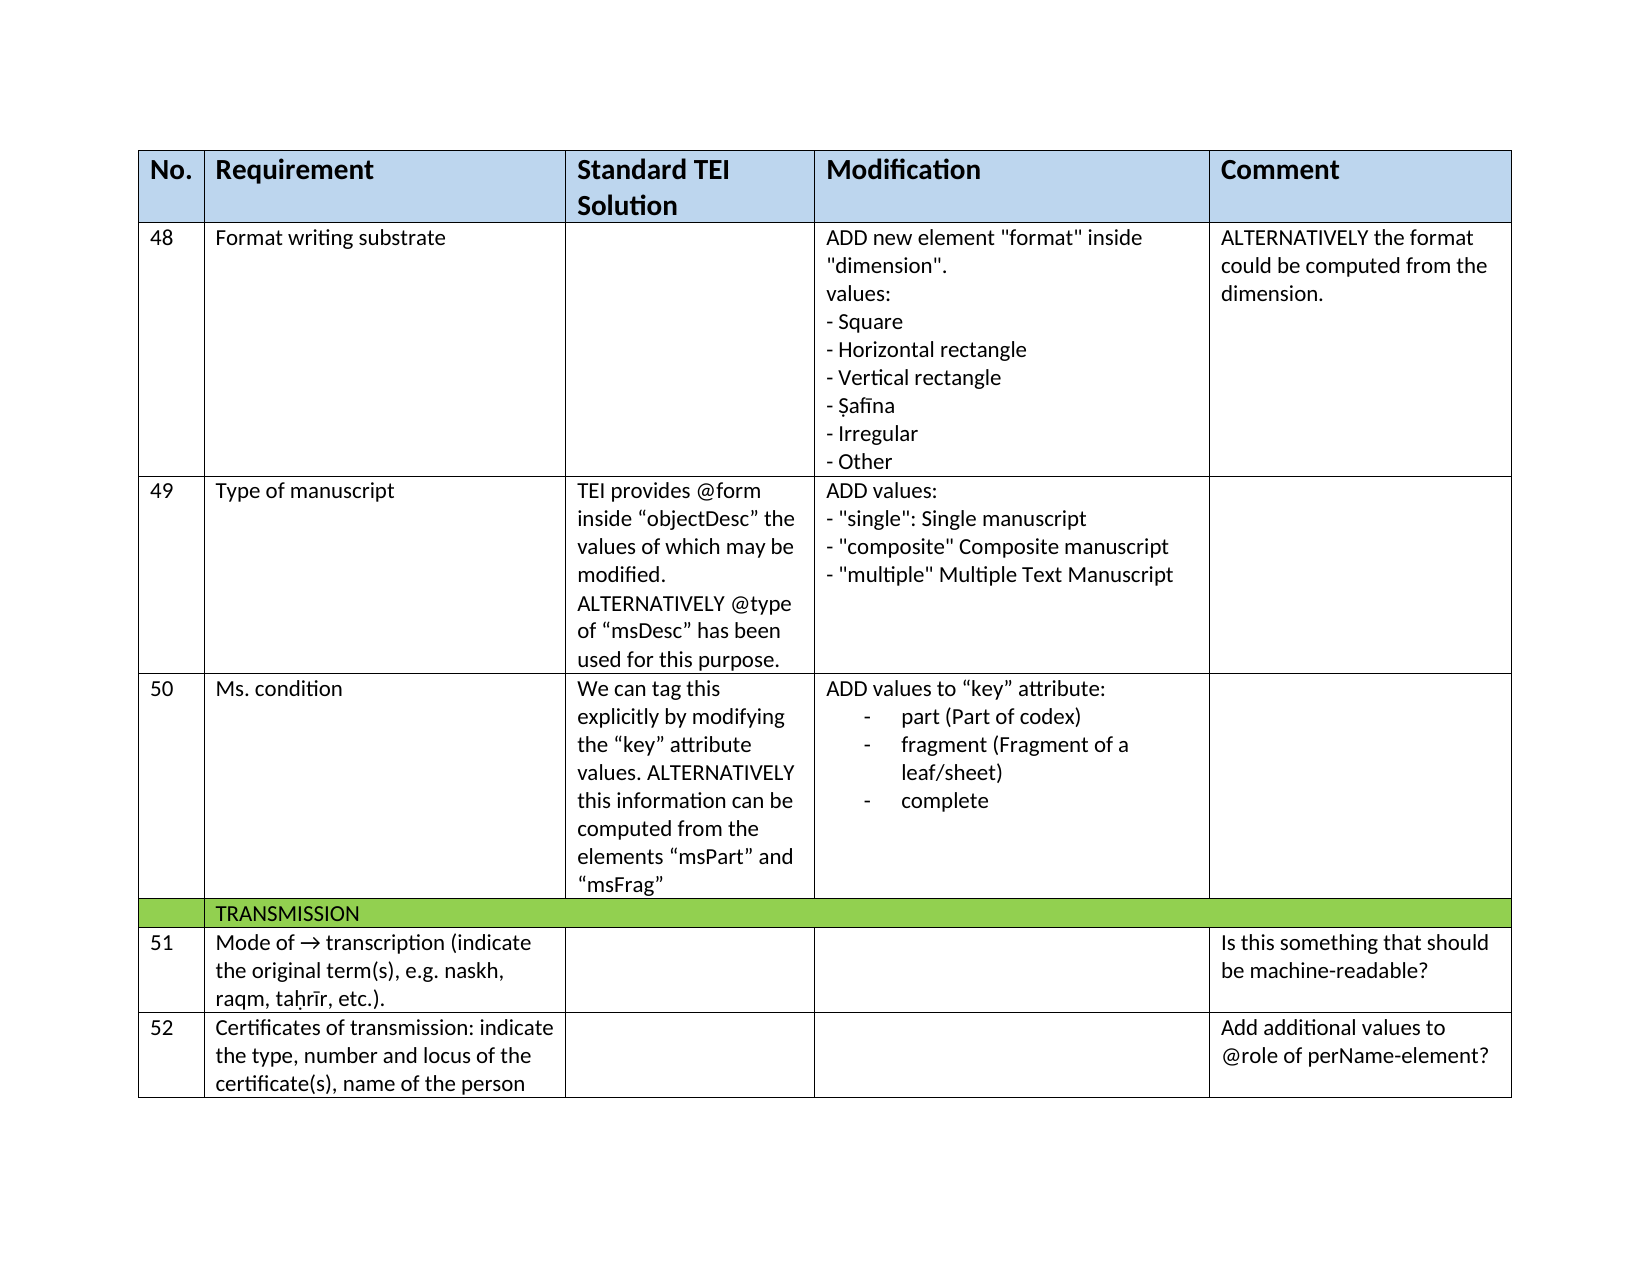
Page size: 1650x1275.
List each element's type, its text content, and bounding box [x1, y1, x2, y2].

table_cell [1210, 477, 1511, 673]
table_cell Mode of → transcription (indicate the original term(s), e.g. naskh, raqm, taḥrīr, etc.). [205, 928, 565, 1012]
table_cell ADD new element "format" inside "dimension". values: - Square - Horizontal rectangle - Vertical rectangle - Ṣafīna - Irregular - Other [815, 223, 1209, 476]
table_cell Is this something that should be machine-readable? [1210, 928, 1511, 1012]
table_cell [566, 1013, 814, 1097]
table_cell Ms. condition [205, 674, 565, 898]
table_cell 52 [139, 1013, 204, 1097]
table_cell 51 [139, 928, 204, 1012]
table_header Standard TEI Solution [566, 151, 814, 222]
table_header Comment [1210, 151, 1511, 222]
table_header Requirement [205, 151, 565, 222]
table_cell Type of manuscript [205, 477, 565, 673]
table_cell ALTERNATIVELY the format could be computed from the dimension. [1210, 223, 1511, 476]
table_cell Format writing substrate [205, 223, 565, 476]
table_cell [1210, 674, 1511, 898]
table_cell [815, 928, 1209, 1012]
table_cell We can tag this explicitly by modifying the “key” attribute values. ALTERNATIVELY this information can be computed from the elements “msPart” and “msFrag” [566, 674, 814, 898]
table_cell [566, 928, 814, 1012]
table_cell [815, 1013, 1209, 1097]
table_cell [139, 899, 204, 927]
table_cell TRANSMISSION [205, 899, 1511, 927]
table_cell ADD values to “key” attribute: part (Part of codex) fragment (Fragment of a leaf/sheet) complete [815, 674, 1209, 898]
table_cell Add additional values to @role of perName-element? [1210, 1013, 1511, 1097]
table_cell [566, 223, 814, 476]
table_header Modification [815, 151, 1209, 222]
table_cell 49 [139, 477, 204, 673]
table_cell 50 [139, 674, 204, 898]
table_cell ADD values: - "single": Single manuscript - "composite" Composite manuscript - "multiple" Multiple Text Manuscript [815, 477, 1209, 673]
table_cell 48 [139, 223, 204, 476]
table_header No. [139, 151, 204, 222]
table_cell TEI provides @form inside “objectDesc” the values of which may be modified. ALTERNATIVELY @type of “msDesc” has been used for this purpose. [566, 477, 814, 673]
